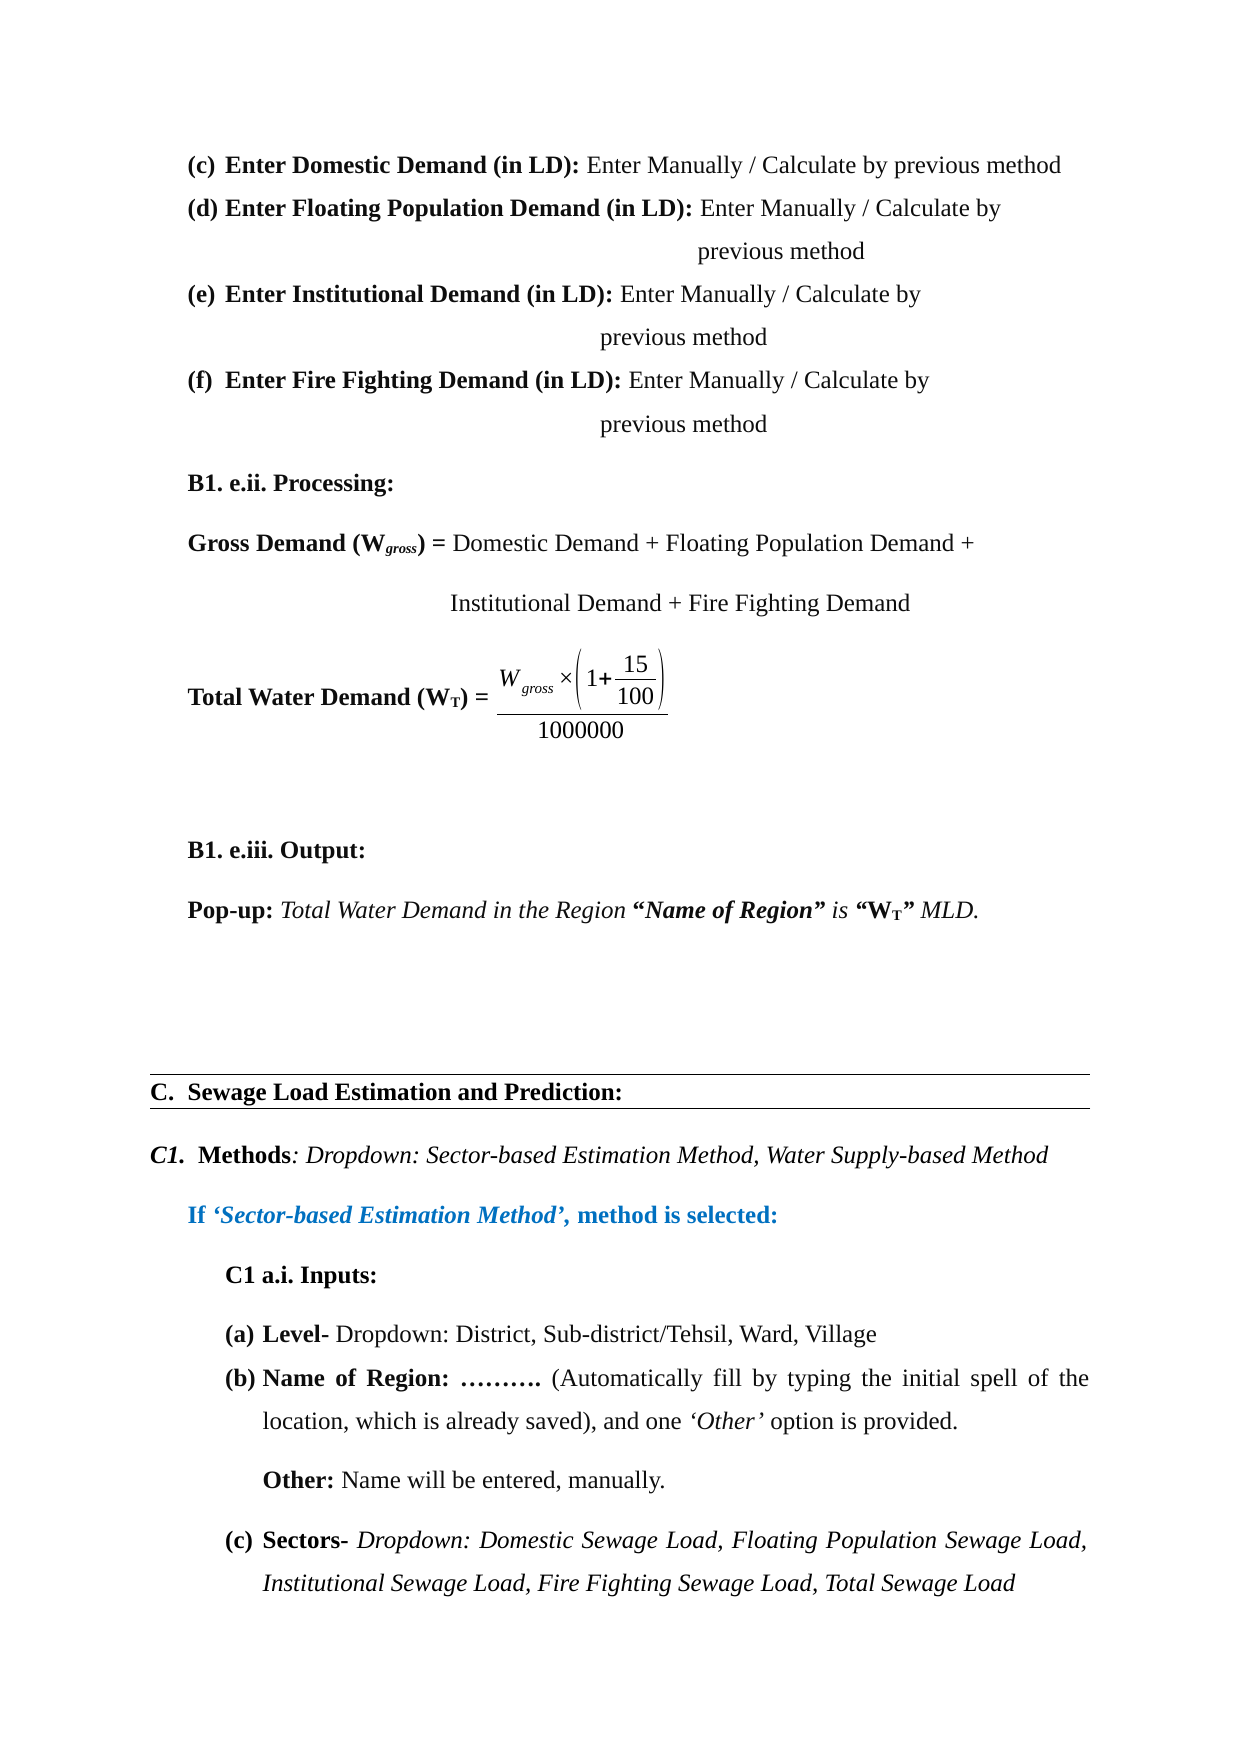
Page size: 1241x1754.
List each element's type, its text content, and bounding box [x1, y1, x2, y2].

text Other: Name will be entered, manually. [262, 1466, 1090, 1494]
text C1. Methods: Dropdown: Sector-based Estimation Method, Water Supply-based Method [150, 1140, 1090, 1169]
list Level- Dropdown: District, Sub-district/Tehsil, Ward, Village [225, 1319, 1090, 1348]
list Enter Domestic Demand (in LD): Enter Manually / Calculate by previous method [187, 150, 1090, 179]
list Enter Fire Fighting Demand (in LD): Enter Manually / Calculate by [187, 366, 1090, 394]
text C1 a.i. Inputs: [225, 1260, 1090, 1288]
list previous method [622, 236, 1090, 265]
text Gross Demand (Wgross) = Domestic Demand + Floating Population Demand + [187, 528, 1090, 557]
list Name of Region: ………. (Automatically fill by typing the initial spell of the location, which is already saved), and one ‘Other’ option is provided. [225, 1363, 1090, 1434]
list If ‘Sector-based Estimation Method’, method is selected: [187, 1200, 1090, 1229]
text Total Water Demand (WT) = [150, 648, 1090, 744]
list previous method [525, 409, 1090, 437]
text Institutional Demand + Fire Fighting Demand [412, 588, 1090, 617]
list Sectors- Dropdown: Domestic Sewage Load, Floating Population Sewage Load, Institutional Sewage Load, Fire Fighting Sewage Load, Total Sewage Load [225, 1525, 1090, 1597]
text B1. e.iii. Output: [150, 835, 1090, 864]
text Pop-up: Total Water Demand in the Region “Name of Region” is “WT” MLD. [150, 895, 1090, 923]
list Enter Floating Population Demand (in LD): Enter Manually / Calculate by [187, 193, 1090, 222]
list Enter Institutional Demand (in LD): Enter Manually / Calculate by [187, 279, 1090, 308]
list previous method [525, 322, 1090, 351]
list Sewage Load Estimation and Prediction: [150, 1075, 1090, 1108]
text B1. e.ii. Processing: [150, 468, 1090, 497]
